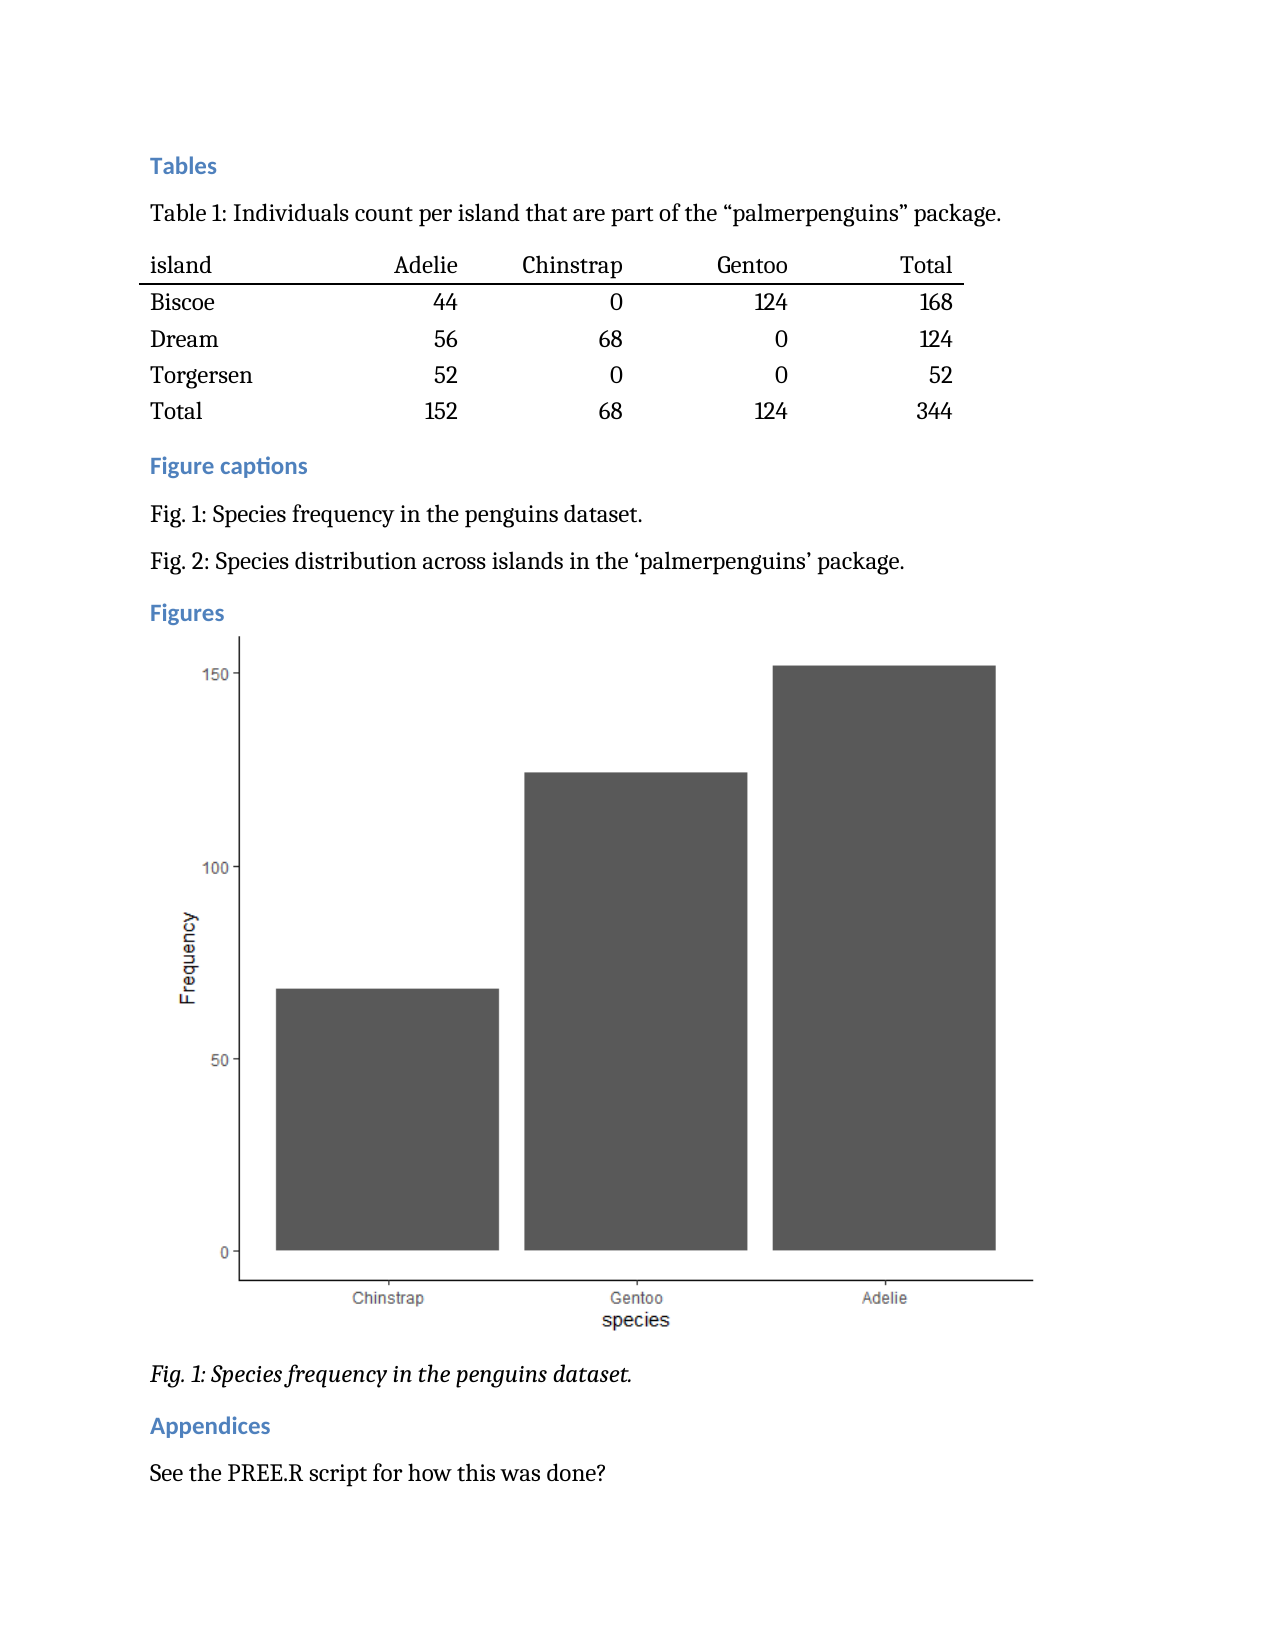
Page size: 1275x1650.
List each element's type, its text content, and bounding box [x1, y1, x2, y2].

table_cell 52 [799, 357, 964, 393]
table_cell 44 [304, 285, 469, 321]
table_cell 0 [634, 357, 799, 393]
table_header Gentoo [634, 247, 799, 283]
subtitle Tables [150, 150, 1125, 181]
table_cell 0 [469, 357, 634, 393]
table_cell 0 [634, 321, 799, 357]
text Fig. 2: Species distribution across islands in the ‘palmerpenguins’ package. [150, 547, 1125, 576]
table_cell 68 [469, 321, 634, 357]
table_cell 68 [469, 393, 634, 429]
table_header island [139, 247, 304, 283]
subtitle Appendices [150, 1410, 1125, 1441]
table_header Total [799, 247, 964, 283]
table_cell Dream [139, 321, 304, 357]
table_header Chinstrap [469, 247, 634, 283]
table_cell 124 [799, 321, 964, 357]
table_cell 56 [304, 321, 469, 357]
text Table 1: Individuals count per island that are part of the “palmerpenguins” package. [150, 199, 1125, 228]
table_cell Biscoe [139, 285, 304, 321]
table_cell Torgersen [139, 357, 304, 393]
table_cell 124 [634, 393, 799, 429]
table_cell 52 [304, 357, 469, 393]
table_cell 168 [799, 285, 964, 321]
subtitle Figure captions [150, 450, 1125, 481]
table_cell 344 [799, 393, 964, 429]
picture [168, 627, 1044, 1340]
table_cell 0 [469, 285, 634, 321]
table_cell 152 [304, 393, 469, 429]
subtitle Figures [150, 597, 1125, 627]
text Fig. 1: Species frequency in the penguins dataset. [150, 500, 1125, 528]
table_cell 124 [634, 285, 799, 321]
table_header Adelie [304, 247, 469, 283]
table_cell Total [139, 393, 304, 429]
text Fig. 1: Species frequency in the penguins dataset. [150, 1360, 1125, 1389]
text See the PREE.R script for how this was done? [150, 1459, 1125, 1488]
